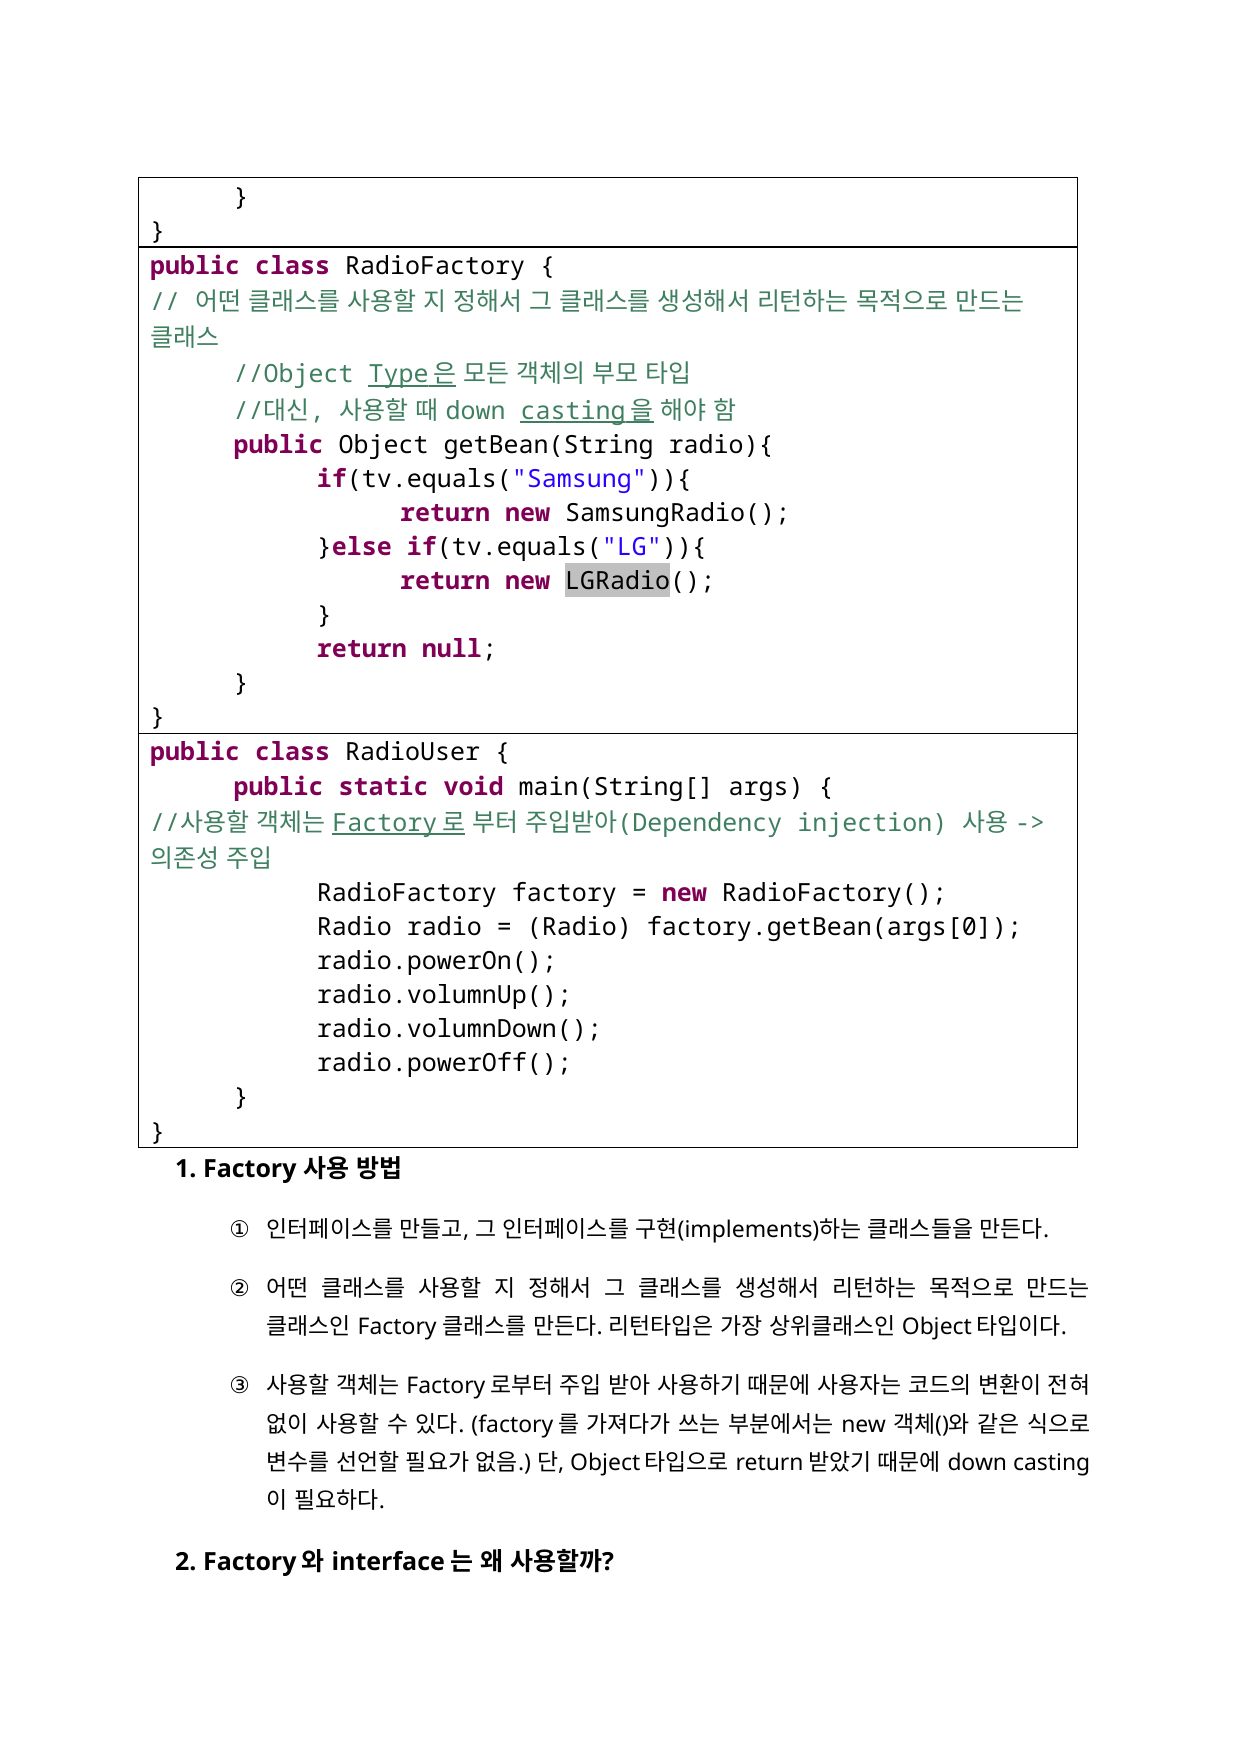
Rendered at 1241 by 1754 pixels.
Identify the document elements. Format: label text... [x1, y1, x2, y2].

list 사용할 객체는 Factory로부터 주입 받아 사용하기 때문에 사용자는 코드의 변환이 전혀 없이 사용할 수 있다. (factory를 가져다가 쓰는 부분에서는 new 객체()와 같은 식으로 변수를 선언할 필요가 없음.) 단, Object타입으로 return받았기 때문에 down casting이 필요하다. [229, 1367, 1090, 1515]
table_cell public class RadioUser { public static void main(String[] args) { //사용할 객체는 Factory로 부터 주입받아(Dependency injection) 사용 -> 의존성 주입 RadioFactory factory = new RadioFactory(); Radio radio = (Radio) factory.getBean(args[0]); radio.powerOn(); radio.volumnUp(); radio.volumnDown(); radio.powerOff(); } } [139, 734, 1077, 1147]
text 1. Factory 사용 방법 [150, 1148, 1090, 1184]
list 인터페이스를 만들고, 그 인터페이스를 구현(implements)하는 클래스들을 만든다. [229, 1211, 1090, 1244]
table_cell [139, 178, 1077, 246]
text 2. Factory와 interface는 왜 사용할까? [150, 1541, 1090, 1577]
list 어떤 클래스를 사용할 지 정해서 그 클래스를 생성해서 리턴하는 목적으로 만드는 클래스인 Factory 클래스를 만든다. 리턴타입은 가장 상위클래스인 Object타입이다. [229, 1270, 1090, 1341]
table_cell public class RadioFactory { // 어떤 클래스를 사용할 지 정해서 그 클래스를 생성해서 리턴하는 목적으로 만드는 클래스 //Object Type은 모든 객체의 부모 타입 //대신, 사용할 때 down casting을 해야 함 public Object getBean(String radio){ if(tv.equals("Samsung")){ return new SamsungRadio(); }else if(tv.equals("LG")){ return new LGRadio(); } return null; } } [139, 248, 1077, 733]
